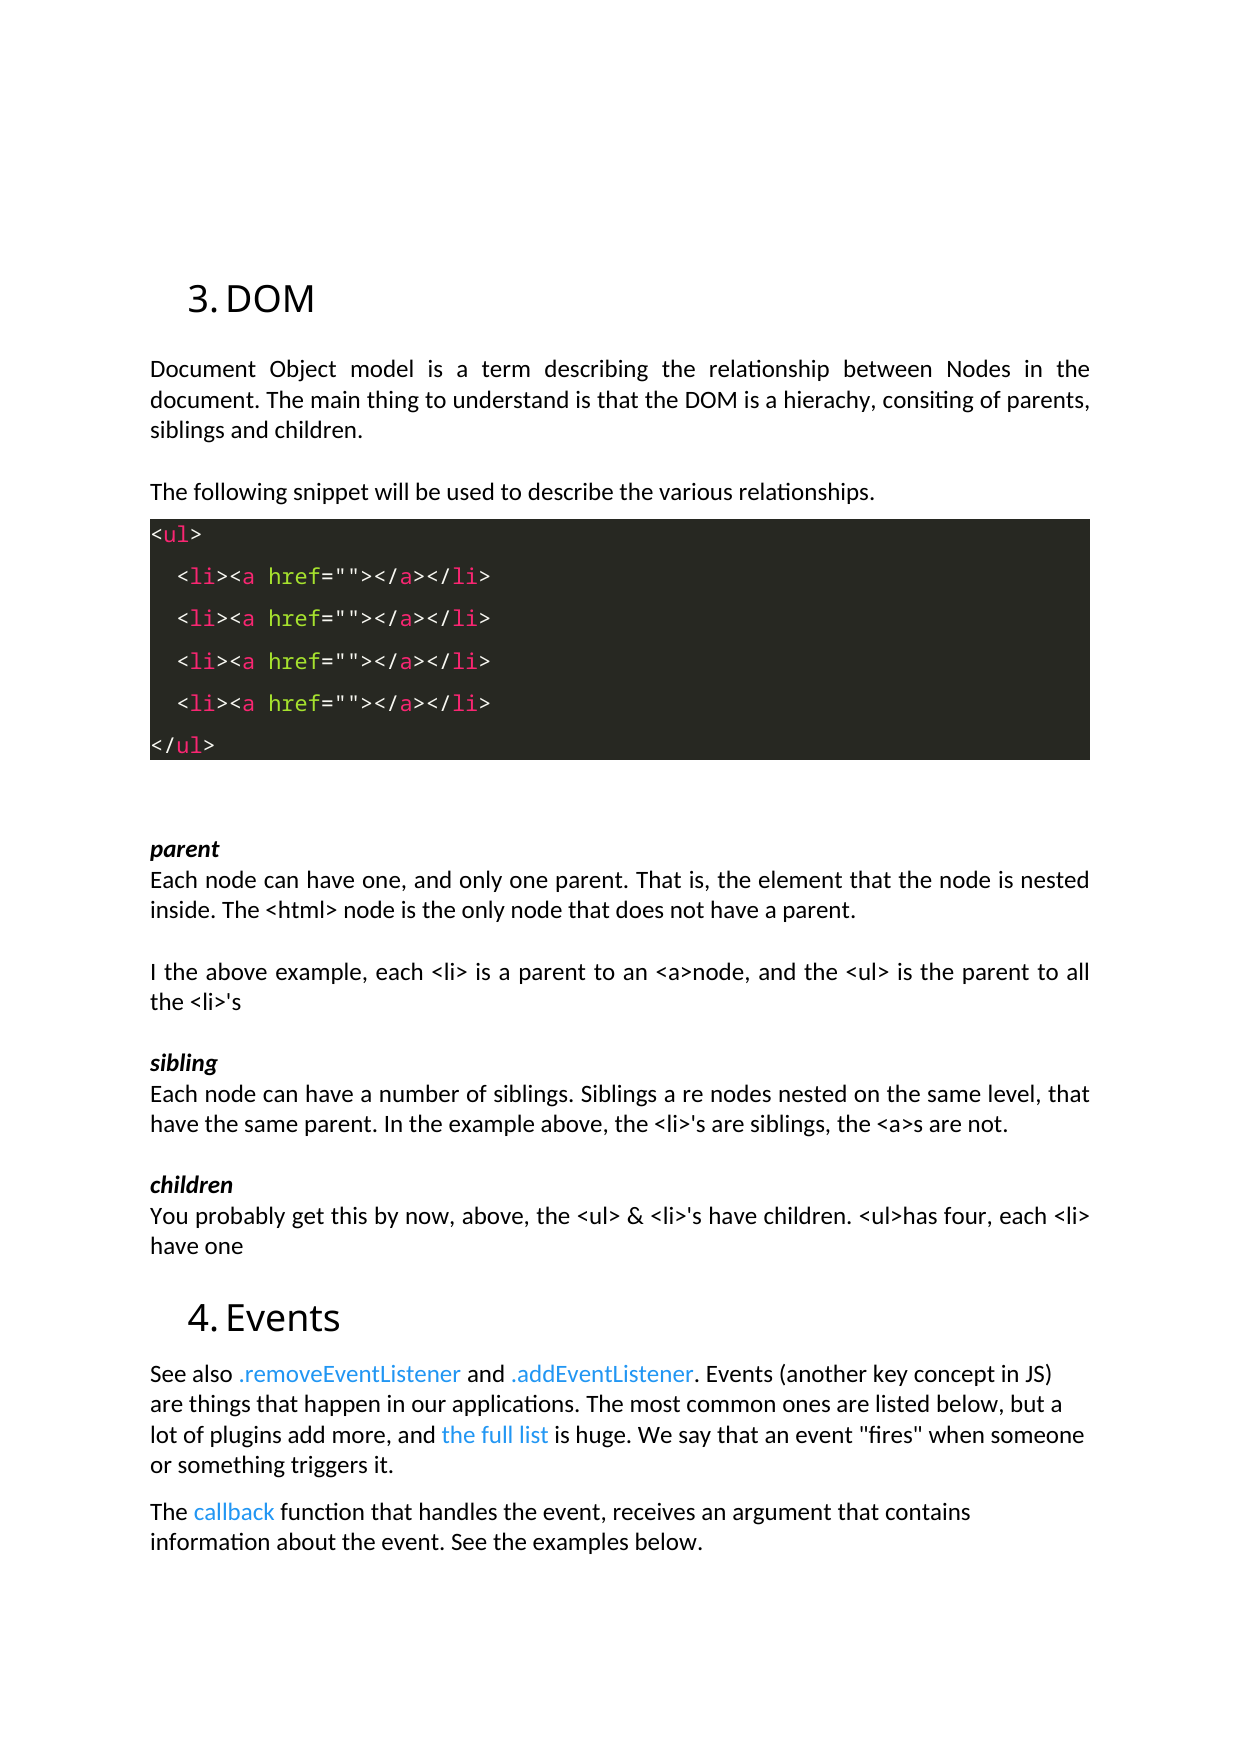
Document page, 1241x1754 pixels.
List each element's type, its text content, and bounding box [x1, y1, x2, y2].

text <li><a href=""></a></li> [150, 688, 1090, 718]
text I the above example, each <li> is a parent to an <a>node, and the <ul> is the parent to all the <li>'s [150, 956, 1090, 1017]
text Document Object model is a term describing the relationship between Nodes in the document. The main thing to understand is that the DOM is a hierachy, consiting of parents, siblings and children. [150, 354, 1090, 445]
text You probably get this by now, above, the <ul> & <li>'s have children. <ul>has four, each <li> have one [150, 1200, 1090, 1261]
text <li><a href=""></a></li> [150, 603, 1090, 633]
text children [150, 1169, 1090, 1200]
text The following snippet will be used to describe the various relationships. [150, 476, 1090, 506]
text </ul> [150, 730, 1090, 760]
text <ul> [150, 519, 1090, 548]
text See also .removeEventListener and .addEventListener. Events (another key concept in JS) are things that happen in our applications. The most common ones are listed below, but a lot of plugins add more, and the full list is huge. We say that an event "fires" when someone or something triggers it. [150, 1358, 1090, 1480]
list DOM [187, 272, 1090, 323]
text Each node can have a number of siblings. Siblings a re nodes nested on the same level, that have the same parent. In the example above, the <li>'s are siblings, the <a>s are not. [150, 1078, 1090, 1139]
text <li><a href=""></a></li> [150, 646, 1090, 675]
text <li><a href=""></a></li> [150, 561, 1090, 591]
text The callback function that handles the event, receives an argument that contains information about the event. See the examples below. [150, 1496, 1090, 1557]
text parent [150, 833, 1090, 864]
text sibling [150, 1047, 1090, 1078]
text Each node can have one, and only one parent. That is, the element that the node is nested inside. The <html> node is the only node that does not have a parent. [150, 864, 1090, 925]
list Events [187, 1291, 1090, 1342]
